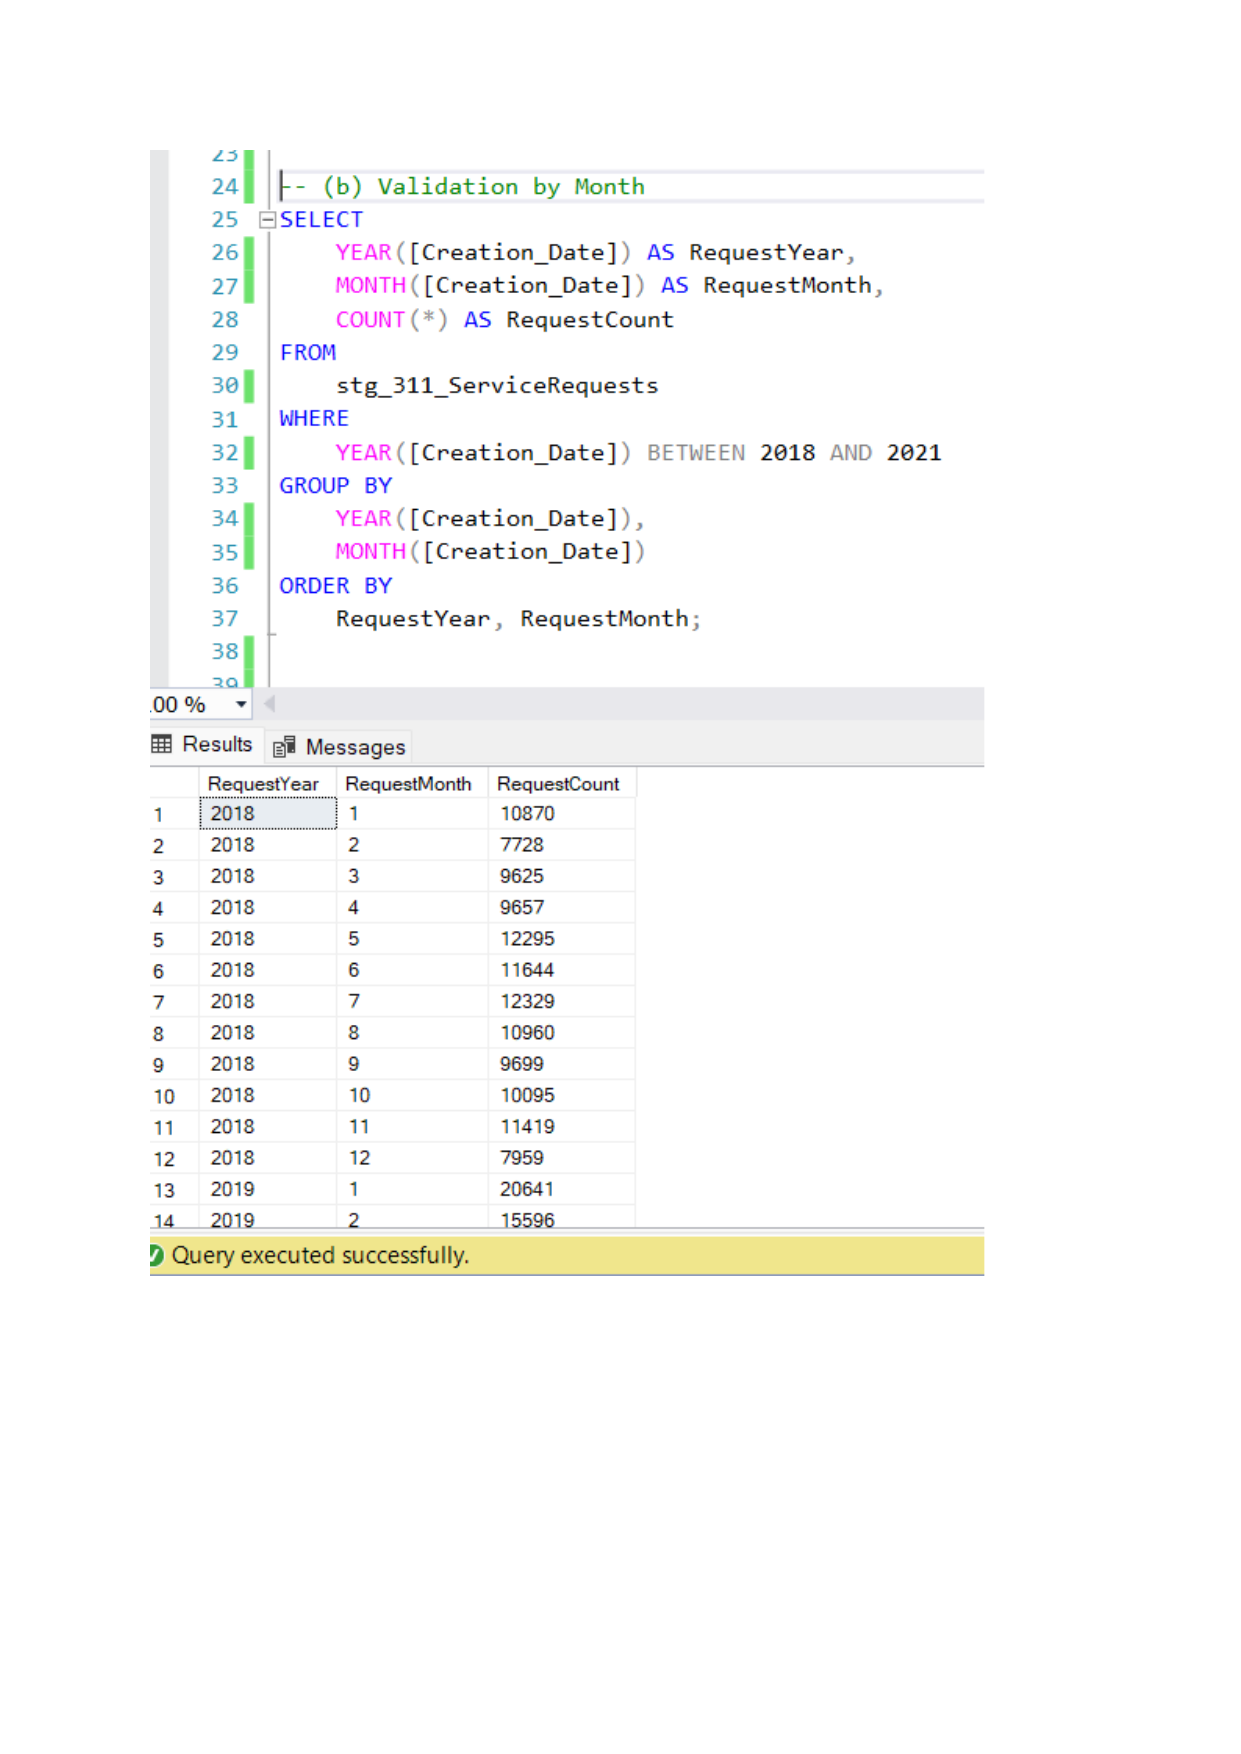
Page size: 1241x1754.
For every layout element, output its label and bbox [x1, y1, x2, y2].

picture [150, 150, 985, 1276]
